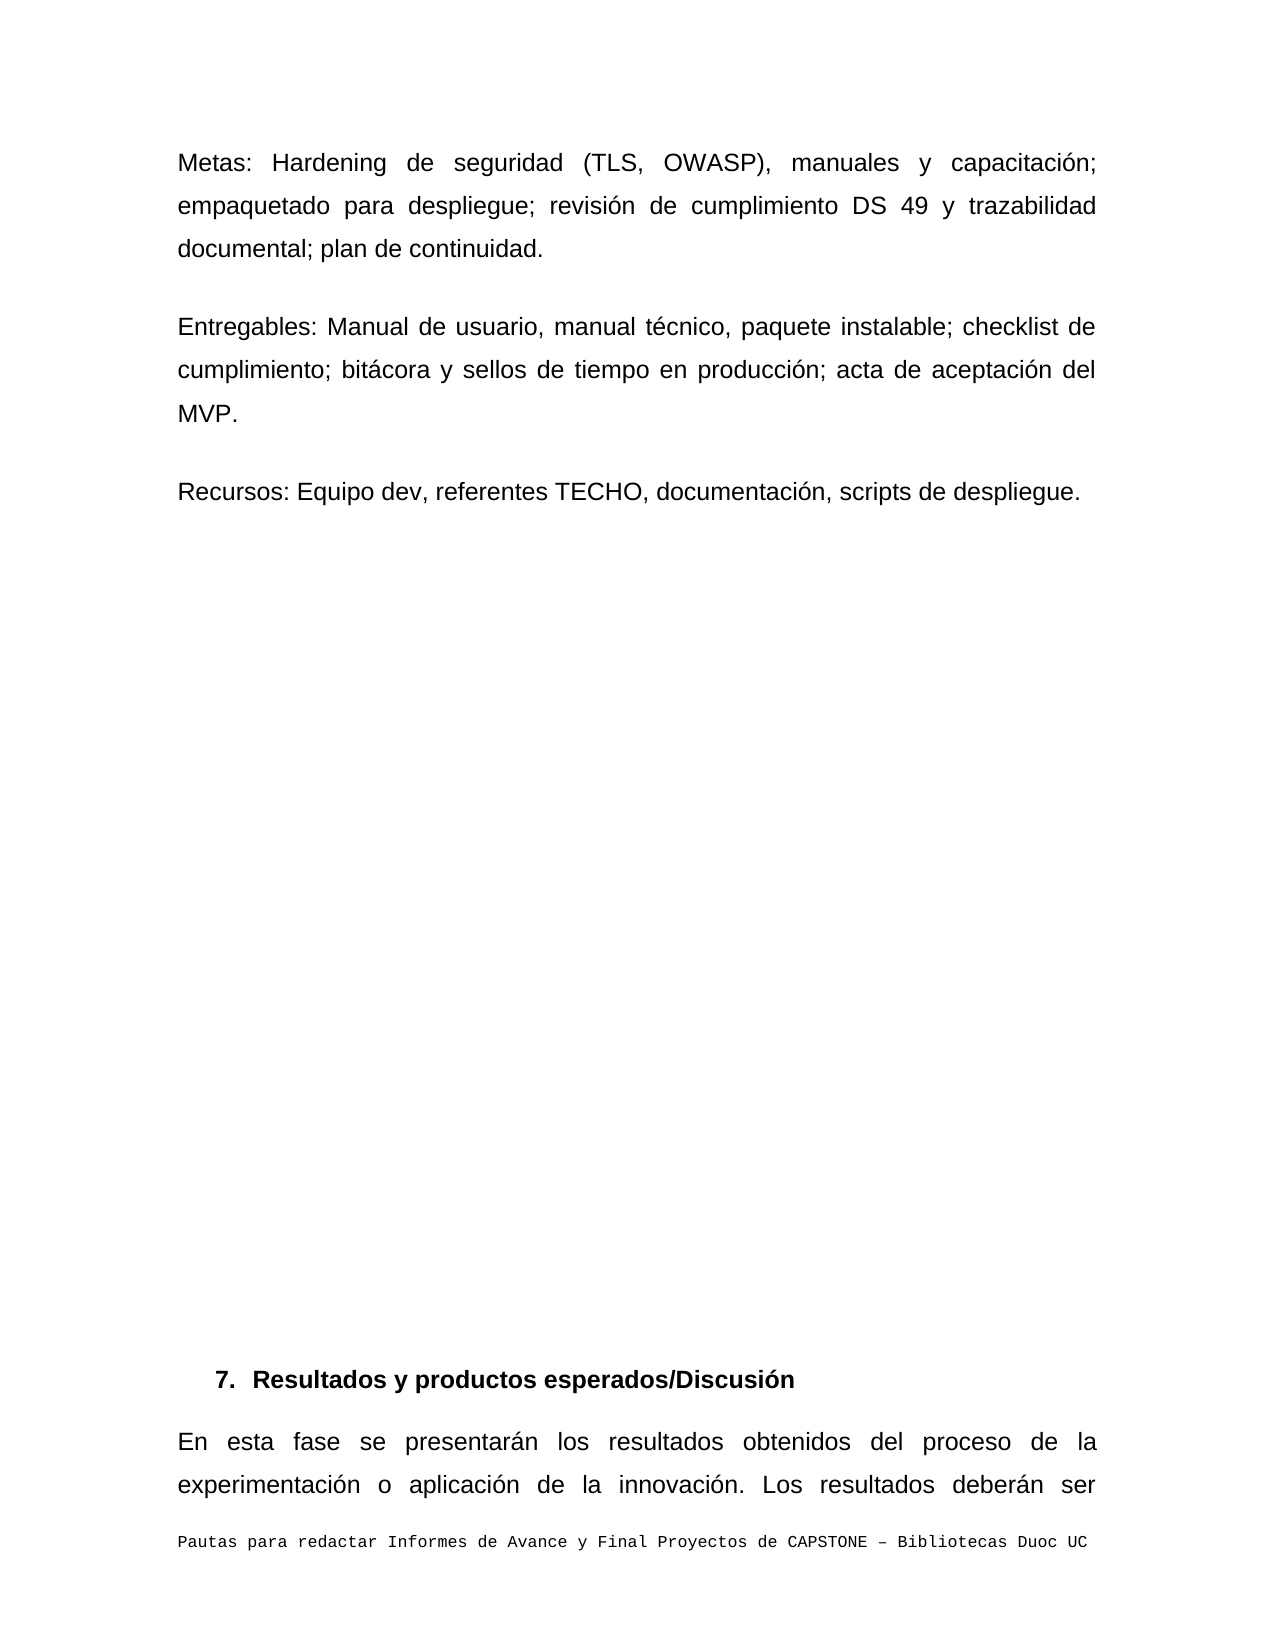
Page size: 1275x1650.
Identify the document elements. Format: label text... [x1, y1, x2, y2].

subtitle Resultados y productos esperados/Discusión [215, 1365, 1098, 1393]
text Recursos: Equipo dev, referentes TECHO, documentación, scripts de despliegue. [177, 477, 1098, 506]
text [177, 1426, 1098, 1498]
text Metas: Hardening de seguridad (TLS, OWASP), manuales y capacitación; empaquetado para despliegue; revisión de cumplimiento DS 49 y trazabilidad documental; plan de continuidad. [177, 148, 1098, 263]
text Entregables: Manual de usuario, manual técnico, paquete instalable; checklist de cumplimiento; bitácora y sellos de tiempo en producción; acta de aceptación del MVP. [177, 312, 1098, 427]
